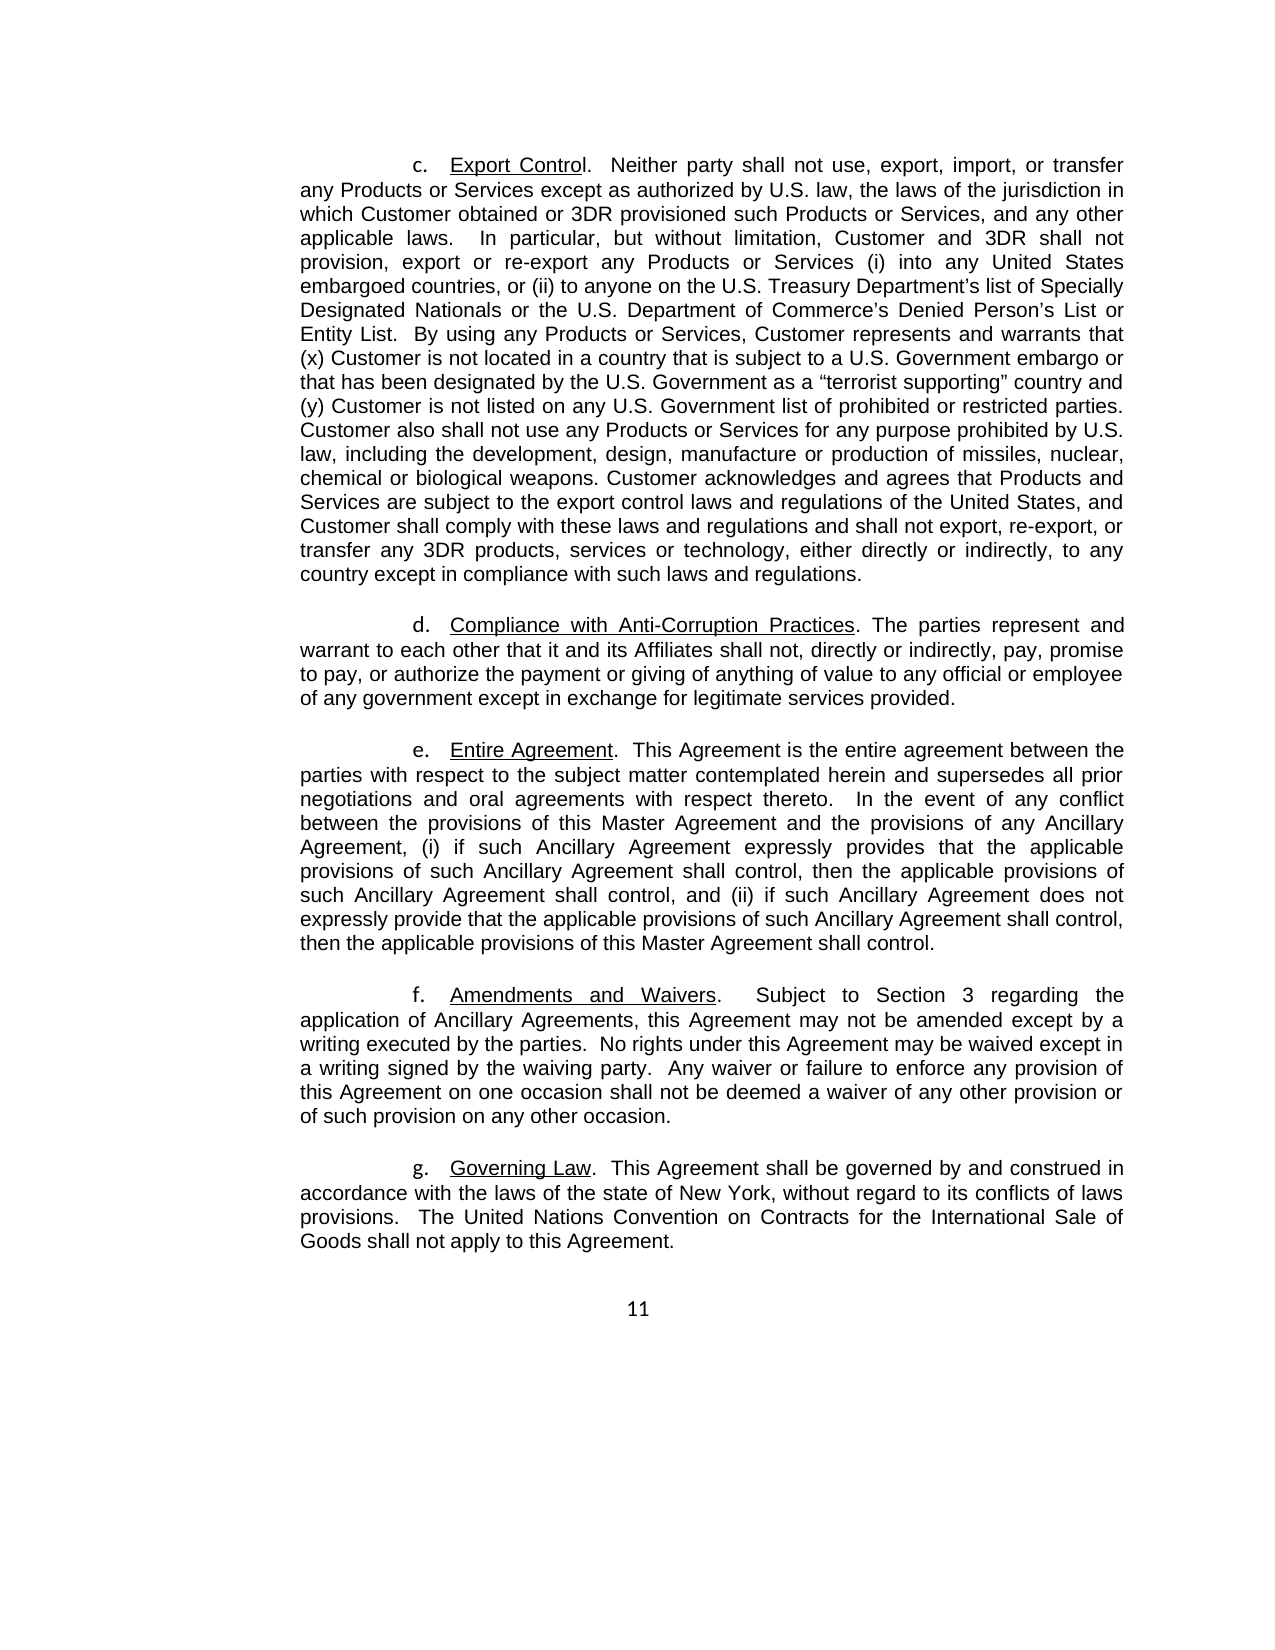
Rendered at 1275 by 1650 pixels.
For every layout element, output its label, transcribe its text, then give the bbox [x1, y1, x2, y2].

list Compliance with Anti-Corruption Practices. The parties represent and warrant to each other that it and its Affiliates shall not, directly or indirectly, pay, promise to pay, or authorize the payment or giving of anything of value to any official or employee of any government except in exchange for legitimate services provided. [300, 610, 1125, 710]
list Governing Law. This Agreement shall be governed by and construed in accordance with the laws of the state of New York, without regard to its conflicts of laws provisions. The United Nations Convention on Contracts for the International Sale of Goods shall not apply to this Agreement. [300, 1153, 1125, 1253]
list Entire Agreement. This Agreement is the entire agreement between the parties with respect to the subject matter contemplated herein and supersedes all prior negotiations and oral agreements with respect thereto. In the event of any conflict between the provisions of this Master Agreement and the provisions of any Ancillary Agreement, (i) if such Ancillary Agreement expressly provides that the applicable provisions of such Ancillary Agreement shall control, then the applicable provisions of such Ancillary Agreement shall control, and (ii) if such Ancillary Agreement does not expressly provide that the applicable provisions of such Ancillary Agreement shall control, then the applicable provisions of this Master Agreement shall control. [300, 735, 1125, 955]
list Amendments and Waivers. Subject to Section 3 regarding the application of Ancillary Agreements, this Agreement may not be amended except by a writing executed by the parties. No rights under this Agreement may be waived except in a writing signed by the waiving party. Any waiver or failure to enforce any provision of this Agreement on one occasion shall not be deemed a waiver of any other provision or of such provision on any other occasion. [300, 980, 1125, 1128]
list Export Control. Neither party shall not use, export, import, or transfer any Products or Services except as authorized by U.S. law, the laws of the jurisdiction in which Customer obtained or 3DR provisioned such Products or Services, and any other applicable laws. In particular, but without limitation, Customer and 3DR shall not provision, export or re-export any Products or Services (i) into any United States embargoed countries, or (ii) to anyone on the U.S. Treasury Department’s list of Specially Designated Nationals or the U.S. Department of Commerce’s Denied Person’s List or Entity List. By using any Products or Services, Customer represents and warrants that (x) Customer is not located in a country that is subject to a U.S. Government embargo or that has been designated by the U.S. Government as a “terrorist supporting” country and (y) Customer is not listed on any U.S. Government list of prohibited or restricted parties. Customer also shall not use any Products or Services for any purpose prohibited by U.S. law, including the development, design, manufacture or production of missiles, nuclear, chemical or biological weapons. Customer acknowledges and agrees that Products and Services are subject to the export control laws and regulations of the United States, and Customer shall comply with these laws and regulations and shall not export, re-export, or transfer any 3DR products, services or technology, either directly or indirectly, to any country except in compliance with such laws and regulations. [300, 150, 1125, 585]
